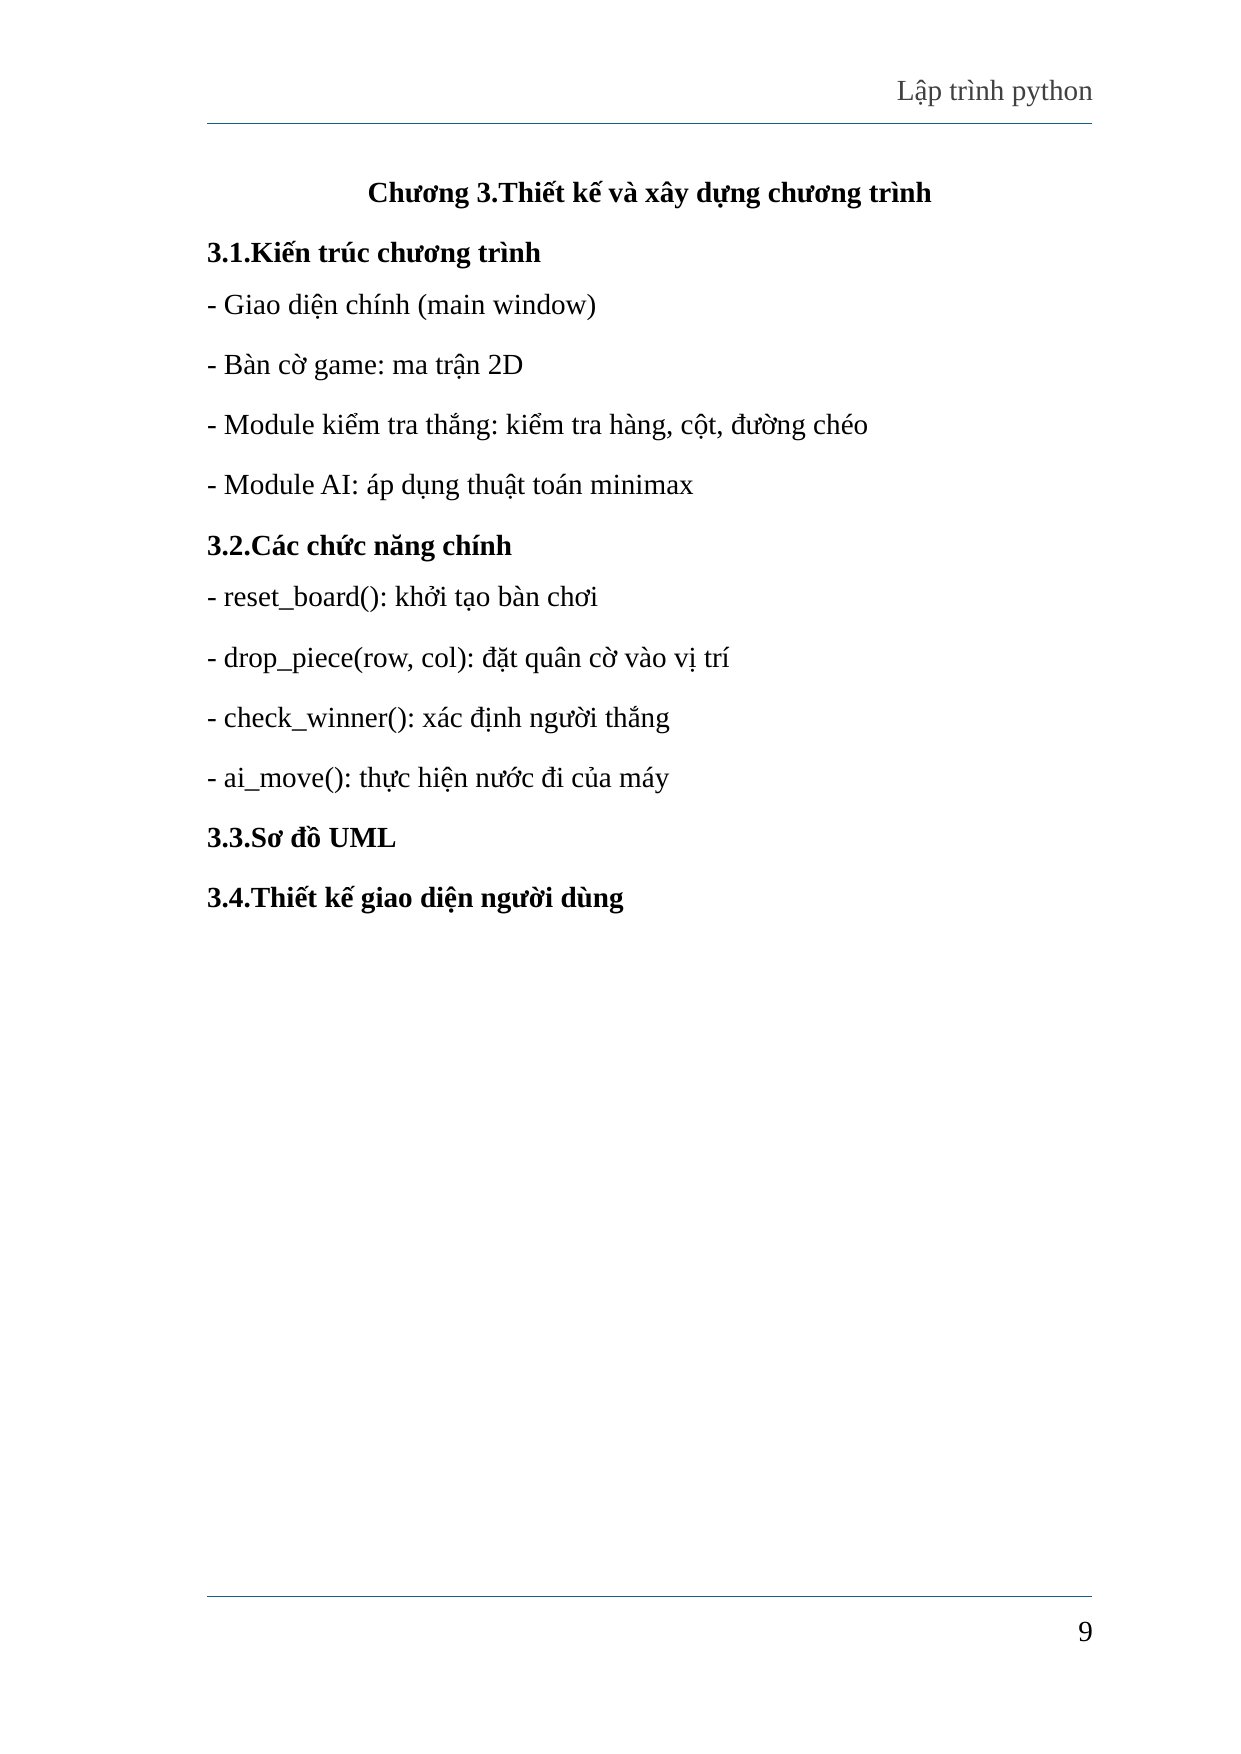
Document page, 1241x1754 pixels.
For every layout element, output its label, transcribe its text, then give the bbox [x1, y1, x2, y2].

subtitle 3.2.Các chức năng chính [207, 528, 1092, 561]
subtitle 3.3.Sơ đồ UML [207, 820, 1092, 854]
text - drop_piece(row, col): đặt quân cờ vào vị trí [207, 640, 1092, 673]
text - Module AI: áp dụng thuật toán minimax [207, 467, 1092, 501]
text - reset_board(): khởi tạo bàn chơi [207, 579, 1092, 613]
subtitle 3.4.Thiết kế giao diện người dùng [207, 881, 1092, 914]
subtitle 3.1.Kiến trúc chương trình [207, 235, 1092, 268]
text - Module kiểm tra thắng: kiểm tra hàng, cột, đường chéo [207, 407, 1092, 441]
subtitle Chương 3.Thiết kế và xây dựng chương trình [207, 175, 1092, 208]
text - ai_move(): thực hiện nước đi của máy [207, 760, 1092, 794]
text - Bàn cờ game: ma trận 2D [207, 347, 1092, 381]
text - check_winner(): xác định người thắng [207, 700, 1092, 733]
text - Giao diện chính (main window) [207, 287, 1092, 320]
